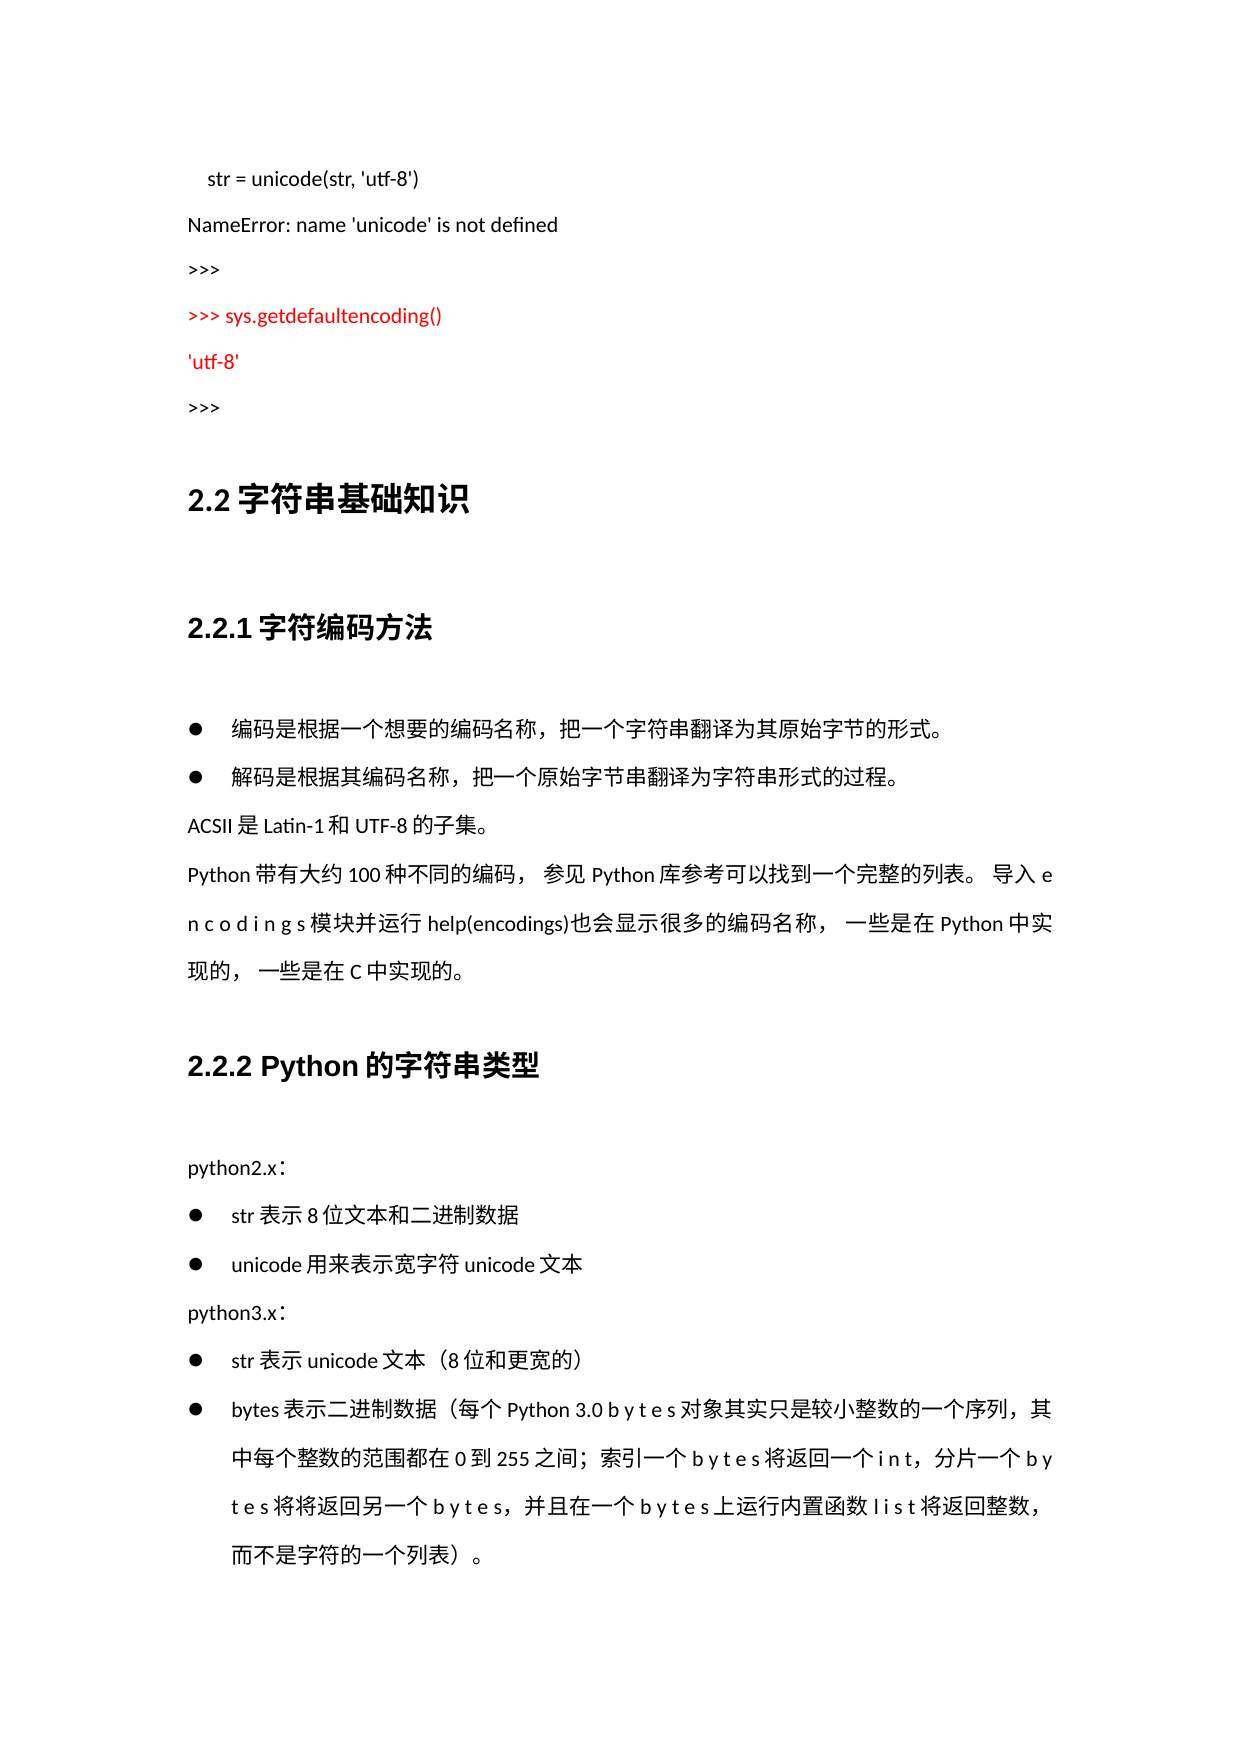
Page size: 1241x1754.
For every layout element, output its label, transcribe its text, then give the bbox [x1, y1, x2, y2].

text >>> sys.getdefaultencoding() [187, 299, 1053, 332]
list Python带有大约100种不同的编码， 参见Python库参考可以找到一个完整的列表。 导入e n c o d i n g s模块并运行help(encodings)也会显示很多的编码名称， 一些是在Python中实现的， 一些是在C中实现的。 [187, 856, 1053, 986]
text str = unicode(str, 'utf-8') [187, 162, 1053, 194]
list ACSII是Latin-1和UTF-8的子集。 [187, 808, 1053, 841]
list unicode用来表示宽字符unicode文本 [187, 1246, 1053, 1279]
text 'utf-8' [187, 345, 1053, 378]
text NameError: name 'unicode' is not defined [187, 208, 1053, 240]
list str表示8位文本和二进制数据 [187, 1198, 1053, 1231]
list python3.x： [187, 1295, 1053, 1327]
text >>> [187, 391, 1053, 424]
subtitle 2.2字符串基础知识 [187, 464, 1053, 529]
text python2.x： [187, 1150, 1053, 1182]
subtitle 2.2.2 Python的字符串类型 [187, 1031, 1053, 1096]
list str表示unicode文本（8位和更宽的） [187, 1343, 1053, 1376]
list 编码是根据一个想要的编码名称，把一个字符串翻译为其原始字节的形式。 [187, 711, 1053, 744]
subtitle 2.2.1字符编码方法 [187, 593, 1053, 658]
list bytes表示二进制数据（每个Python 3.0 b y t e s对象其实只是较小整数的一个序列，其中每个整数的范围都在0到255之间；索引一个b y t e s将返回一个i n t，分片一个b y t e s将将返回另一个b y t e s，并且在一个b y t e s上运行内置函数l i s t将返回整数，而不是字符的一个列表）。 [187, 1391, 1053, 1570]
text >>> [187, 254, 1053, 286]
list 解码是根据其编码名称，把一个原始字节串翻译为字符串形式的过程。 [187, 760, 1053, 792]
